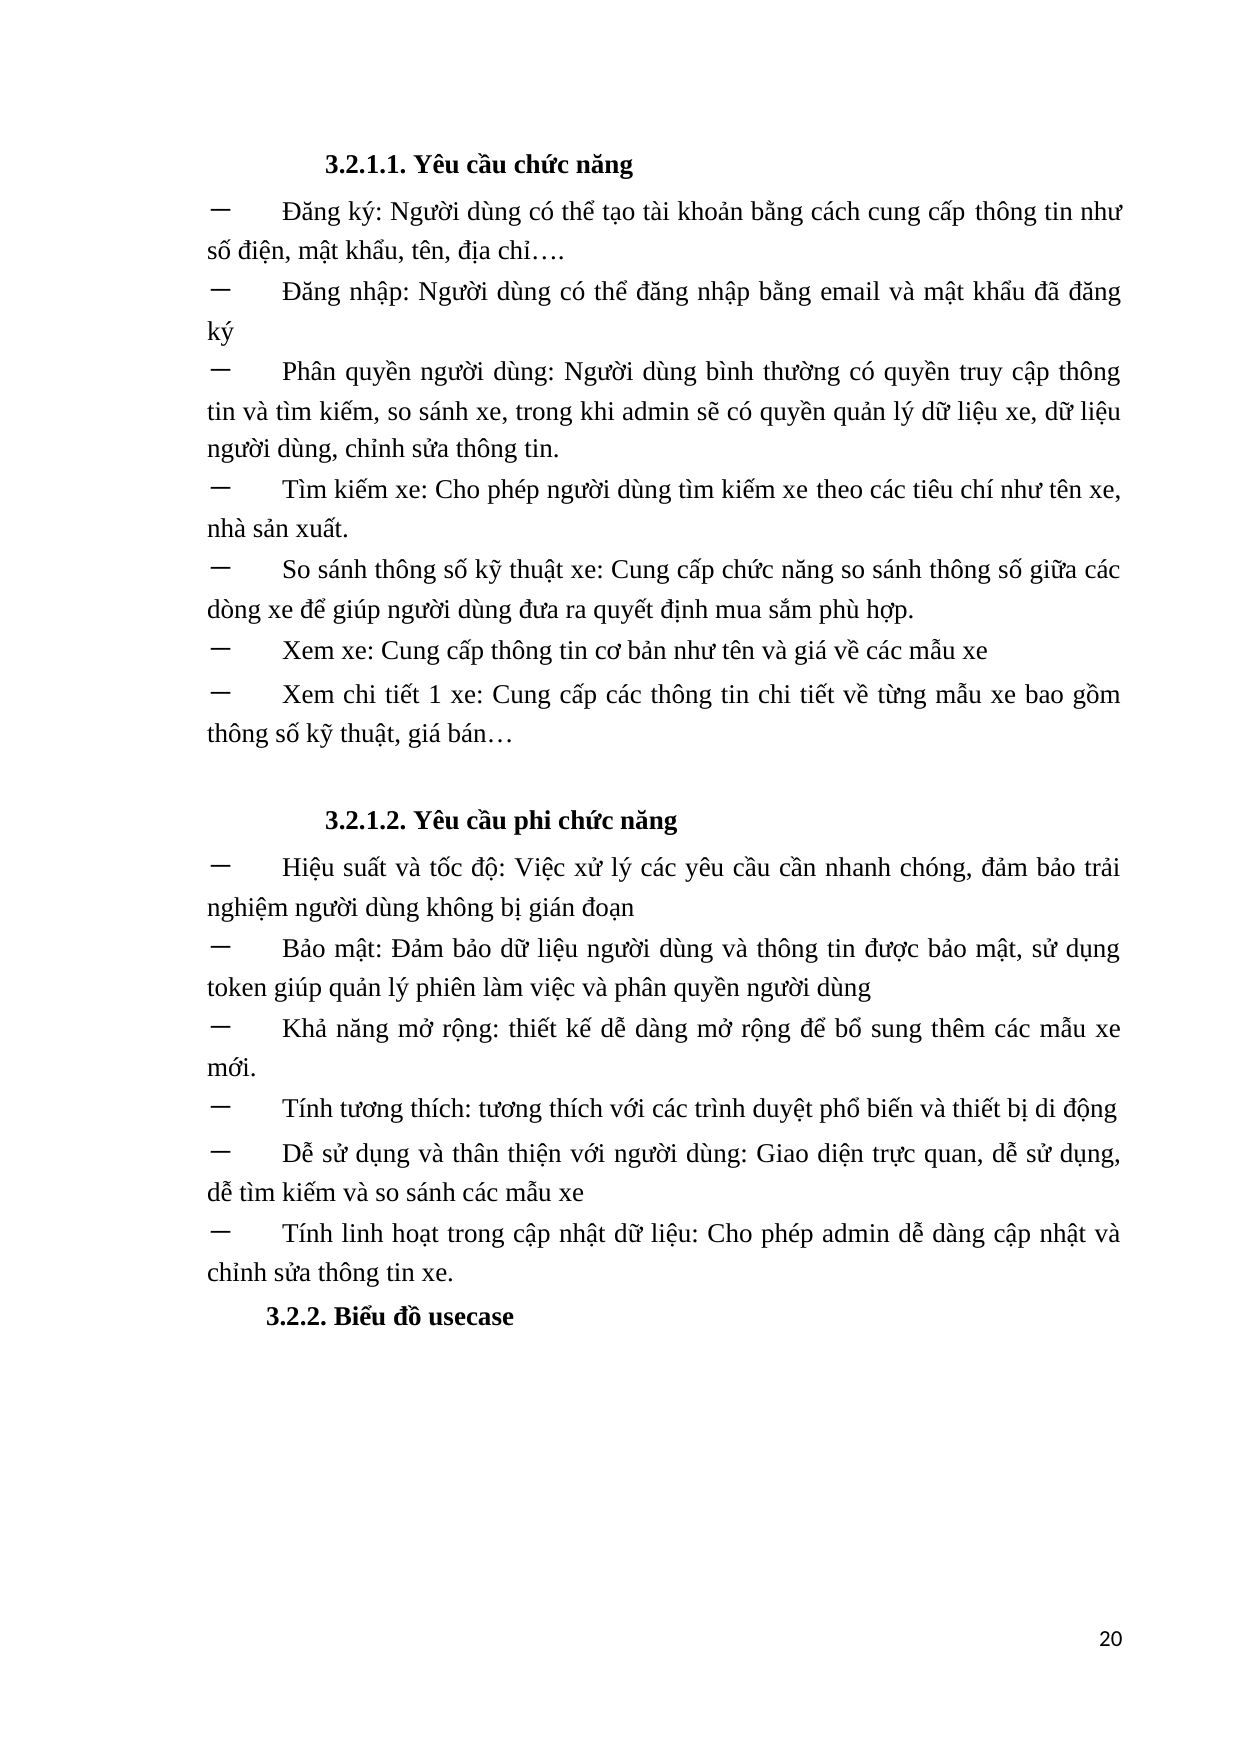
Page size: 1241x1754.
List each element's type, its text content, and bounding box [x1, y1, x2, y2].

subtitle Yêu cầu chức năng [325, 148, 1122, 179]
list So sánh thông số kỹ thuật xe: Cung cấp chức năng so sánh thông số giữa các dòng xe để giúp người dùng đưa ra quyết định mua sắm phù hợp. [207, 550, 1122, 624]
list Khả năng mở rộng: thiết kế dễ dàng mở rộng để bổ sung thêm các mẫu xe mới. [207, 1008, 1122, 1083]
list Tìm kiếm xe: Cho phép người dùng tìm kiếm xe theo các tiêu chí như tên xe, nhà sản xuất. [207, 469, 1122, 544]
list Bảo mật: Đảm bảo dữ liệu người dùng và thông tin được bảo mật, sử dụng token giúp quản lý phiên làm việc và phân quyền người dùng [207, 928, 1122, 1002]
list Hiệu suất và tốc độ: Việc xử lý các yêu cầu cần nhanh chóng, đảm bảo trải nghiệm người dùng không bị gián đoạn [207, 848, 1122, 922]
subtitle Biểu đồ usecase [266, 1300, 1122, 1331]
list Dễ sử dụng và thân thiện với người dùng: Giao diện trực quan, dễ sử dụng, dễ tìm kiếm và so sánh các mẫu xe [207, 1133, 1122, 1207]
list Đăng nhập: Người dùng có thể đăng nhập bằng email và mật khẩu đã đăng ký [207, 272, 1122, 346]
list Xem chi tiết 1 xe: Cung cấp các thông tin chi tiết về từng mẫu xe bao gồm thông số kỹ thuật, giá bán… [207, 674, 1122, 748]
list Tính tương thích: tương thích với các trình duyệt phổ biến và thiết bị di động [207, 1089, 1122, 1126]
list Đăng ký: Người dùng có thể tạo tài khoản bằng cách cung cấp thông tin như số điện, mật khẩu, tên, địa chỉ…. [207, 191, 1122, 265]
list Phân quyền người dùng: Người dùng bình thường có quyền truy cập thông tin và tìm kiếm, so sánh xe, trong khi admin sẽ có quyền quản lý dữ liệu xe, dữ liệu người dùng, chỉnh sửa thông tin. [207, 352, 1122, 463]
list Tính linh hoạt trong cập nhật dữ liệu: Cho phép admin dễ dàng cập nhật và chỉnh sửa thông tin xe. [207, 1213, 1122, 1287]
subtitle Yêu cầu phi chức năng [325, 804, 1122, 836]
list Xem xe: Cung cấp thông tin cơ bản như tên và giá về các mẫu xe [207, 630, 1122, 667]
